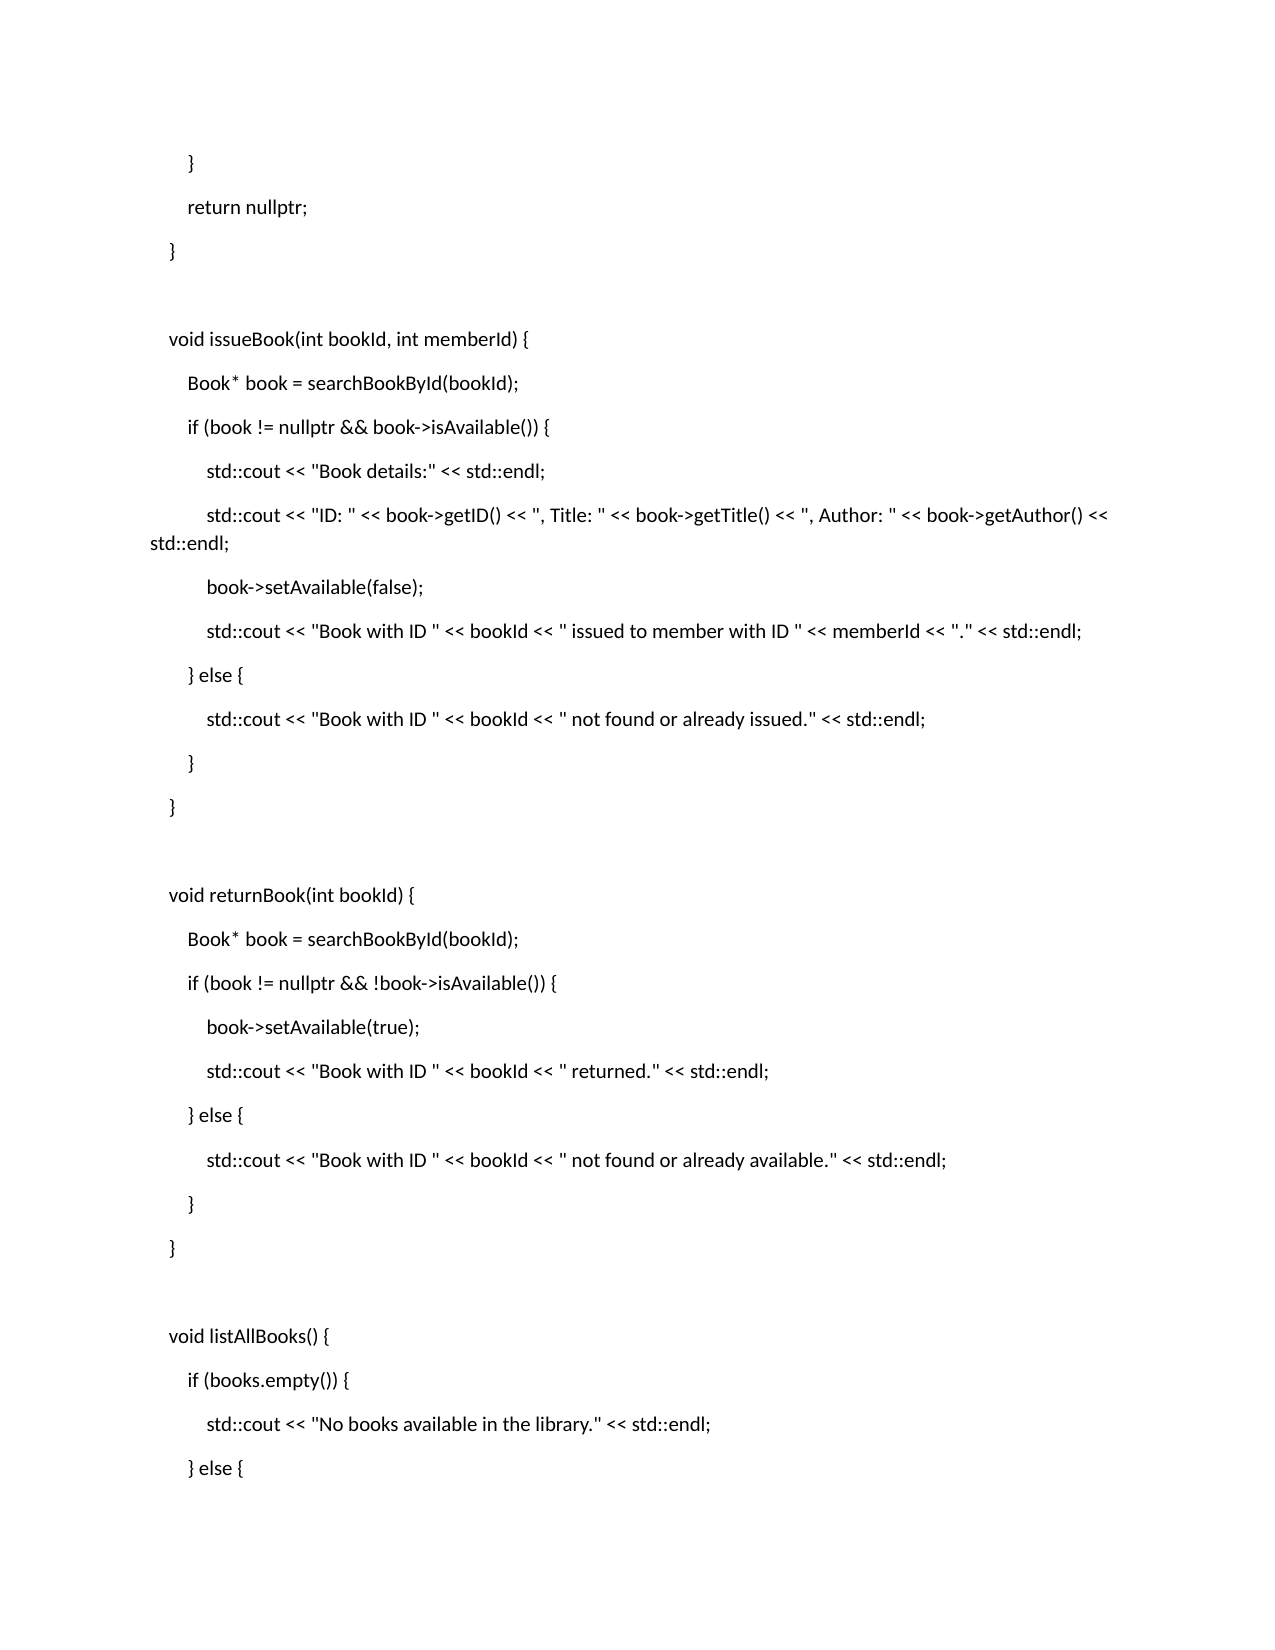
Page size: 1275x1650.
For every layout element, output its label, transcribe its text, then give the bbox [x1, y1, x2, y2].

text std::cout << "Book with ID " << bookId << " issued to member with ID " << memberId << "." << std::endl; [150, 618, 1125, 643]
text book->setAvailable(false); [150, 574, 1125, 599]
text void listAllBooks() { [150, 1323, 1125, 1348]
text } [150, 1191, 1125, 1216]
text std::cout << "No books available in the library." << std::endl; [150, 1411, 1125, 1437]
text } [150, 238, 1125, 263]
text } [150, 750, 1125, 776]
text void returnBook(int bookId) { [150, 882, 1125, 908]
text if (book != nullptr && book->isAvailable()) { [150, 414, 1125, 440]
text std::cout << "Book with ID " << bookId << " not found or already issued." << std::endl; [150, 706, 1125, 732]
text Book* book = searchBookById(bookId); [150, 370, 1125, 396]
text book->setAvailable(true); [150, 1014, 1125, 1040]
text if (books.empty()) { [150, 1367, 1125, 1392]
text std::cout << "Book with ID " << bookId << " returned." << std::endl; [150, 1059, 1125, 1084]
text } [150, 794, 1125, 820]
text } [150, 150, 1125, 175]
text if (book != nullptr && !book->isAvailable()) { [150, 971, 1125, 996]
text Book* book = searchBookById(bookId); [150, 926, 1125, 952]
text std::cout << "Book with ID " << bookId << " not found or already available." << std::endl; [150, 1147, 1125, 1172]
text void issueBook(int bookId, int memberId) { [150, 326, 1125, 352]
text } else { [150, 1455, 1125, 1481]
text } [150, 1235, 1125, 1260]
text return nullptr; [150, 194, 1125, 219]
text } else { [150, 1103, 1125, 1128]
text std::cout << "ID: " << book->getID() << ", Title: " << book->getTitle() << ", Author: " << book->getAuthor() << std::endl; [150, 502, 1125, 555]
text } else { [150, 662, 1125, 687]
text std::cout << "Book details:" << std::endl; [150, 458, 1125, 484]
